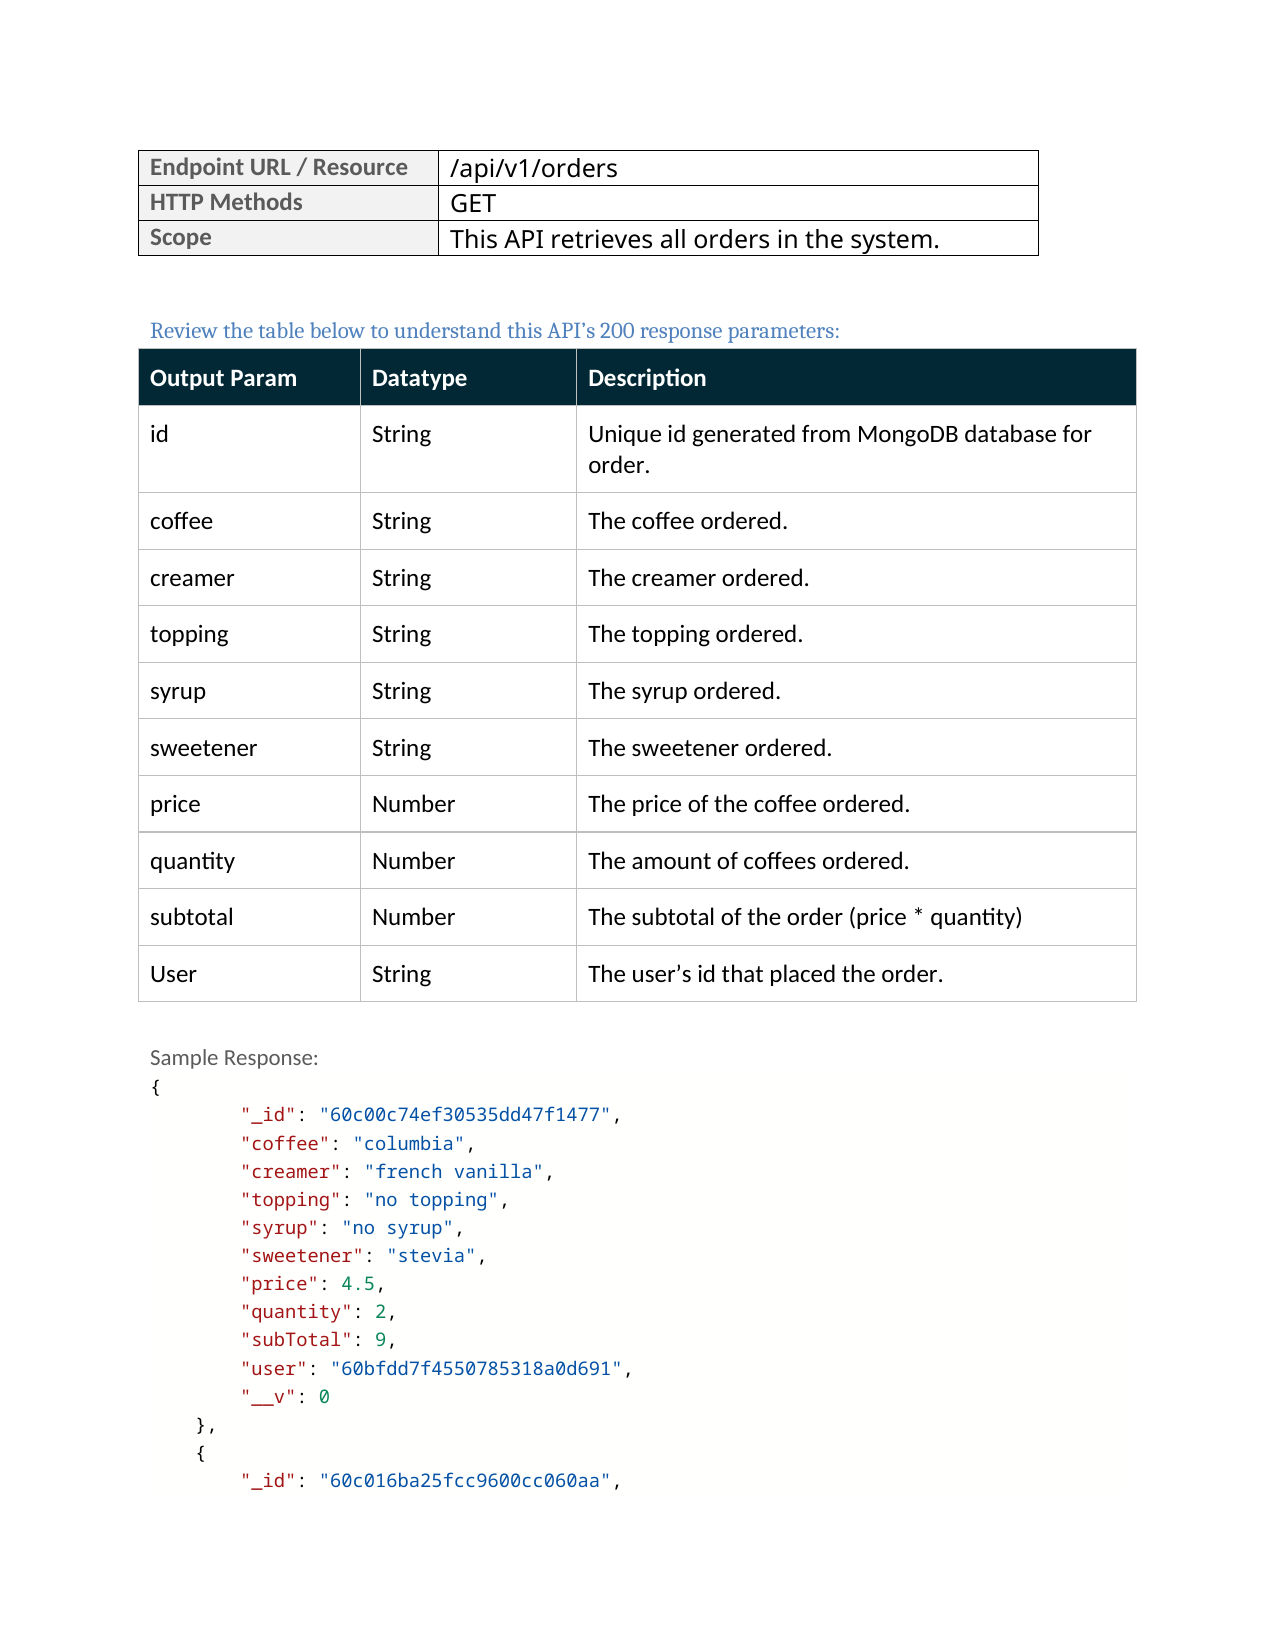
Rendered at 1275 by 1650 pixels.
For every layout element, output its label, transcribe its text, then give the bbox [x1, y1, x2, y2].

table_cell id [139, 406, 360, 492]
subtitle Review the table below to understand this API’s 200 response parameters: [150, 318, 1125, 344]
table_cell String [361, 493, 576, 548]
table_cell coffee [139, 493, 360, 548]
table_header Description [577, 349, 1136, 405]
text "_id": "60c016ba25fcc9600cc060aa", [150, 1465, 1125, 1493]
table_cell String [361, 946, 576, 1001]
text "user": "60bfdd7f4550785318a0d691", [150, 1352, 1125, 1380]
table_cell /api/v1/orders [439, 151, 1038, 185]
table_cell topping [139, 606, 360, 662]
table_cell The user’s id that placed the order. [577, 946, 1136, 1001]
text "creamer": "french vanilla", [150, 1155, 1125, 1183]
text { [150, 1071, 1125, 1099]
table_cell The creamer ordered. [577, 550, 1136, 605]
table_cell Scope [139, 221, 438, 255]
text "quantity": 2, [150, 1296, 1125, 1324]
table_cell syrup [139, 663, 360, 718]
table_cell quantity [139, 833, 360, 888]
text { [150, 1437, 1125, 1465]
table_cell The sweetener ordered. [577, 719, 1136, 775]
table_cell The subtotal of the order (price * quantity) [577, 889, 1136, 944]
table_cell String [361, 406, 576, 492]
table_header Datatype [361, 349, 576, 405]
text "_id": "60c00c74ef30535dd47f1477", [150, 1099, 1125, 1127]
table_header Output Param [139, 349, 360, 405]
table_cell The syrup ordered. [577, 663, 1136, 718]
table_cell Number [361, 776, 576, 831]
table_cell sweetener [139, 719, 360, 775]
table_cell Number [361, 833, 576, 888]
table_cell Endpoint URL / Resource [139, 151, 438, 185]
table_cell String [361, 550, 576, 605]
table_cell The coffee ordered. [577, 493, 1136, 548]
table_cell price [139, 776, 360, 831]
table_cell subtotal [139, 889, 360, 944]
table_cell Number [361, 889, 576, 944]
text "syrup": "no syrup", [150, 1212, 1125, 1240]
text }, [150, 1408, 1125, 1437]
subtitle Sample Response: [150, 1043, 1125, 1071]
text "__v": 0 [150, 1380, 1125, 1408]
table_cell String [361, 663, 576, 718]
text "subTotal": 9, [150, 1324, 1125, 1352]
table_cell The amount of coffees ordered. [577, 833, 1136, 888]
table_cell Unique id generated from MongoDB database for order. [577, 406, 1136, 492]
table_cell HTTP Methods [139, 186, 438, 220]
text "sweetener": "stevia", [150, 1240, 1125, 1268]
table_cell This API retrieves all orders in the system. [439, 221, 1038, 255]
table_cell String [361, 606, 576, 662]
text "topping": "no topping", [150, 1183, 1125, 1212]
table_cell GET [439, 186, 1038, 220]
text "coffee": "columbia", [150, 1127, 1125, 1155]
table_cell The topping ordered. [577, 606, 1136, 662]
table_cell User [139, 946, 360, 1001]
table_cell String [361, 719, 576, 775]
table_cell creamer [139, 550, 360, 605]
table_cell The price of the coffee ordered. [577, 776, 1136, 831]
text "price": 4.5, [150, 1268, 1125, 1296]
